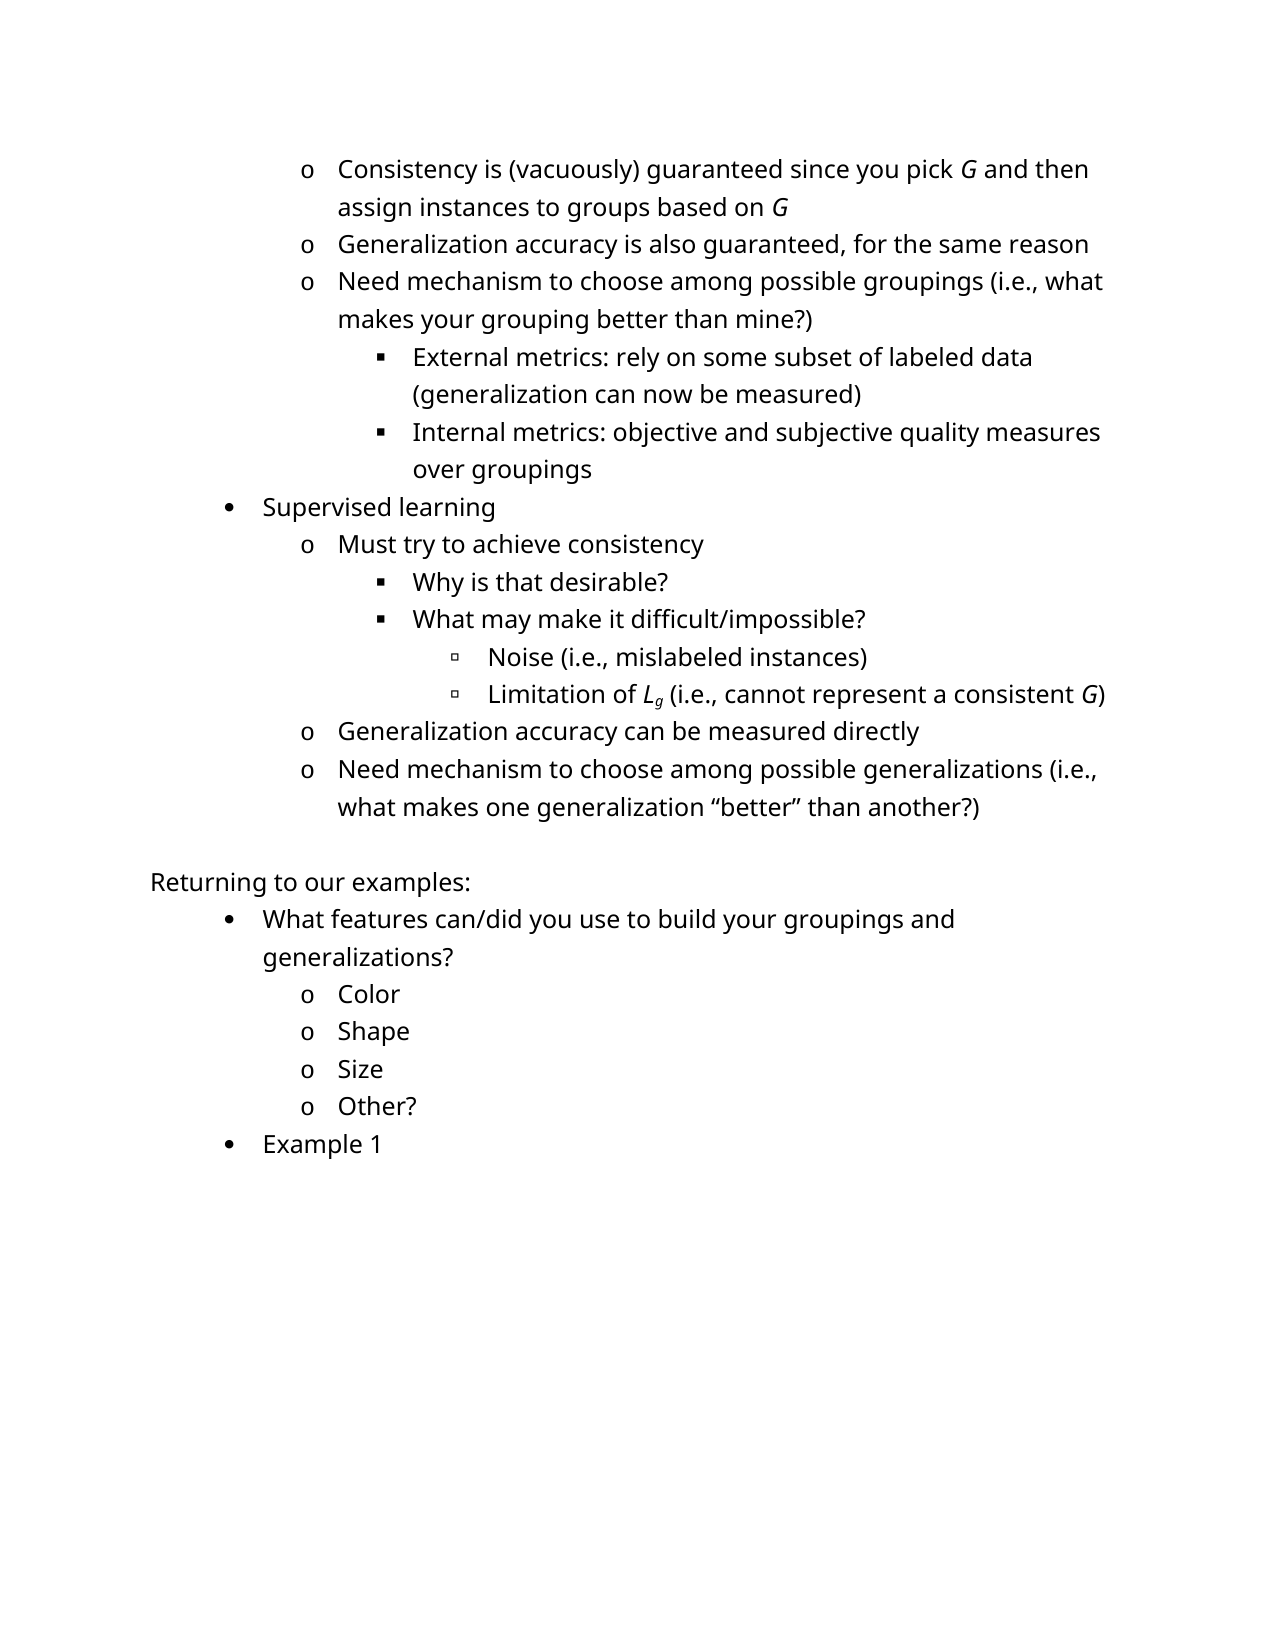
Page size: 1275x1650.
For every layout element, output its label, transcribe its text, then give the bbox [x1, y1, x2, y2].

text What features can/did you use to build your groupings and generalizations? [225, 900, 1125, 975]
text Shape [300, 1012, 1125, 1050]
text Internal metrics: objective and subjective quality measures over groupings [375, 412, 1125, 487]
text Generalization accuracy can be measured directly [300, 712, 1125, 750]
text Need mechanism to choose among possible generalizations (i.e., what makes one generalization “better” than another?) [300, 750, 1125, 825]
text Size [300, 1050, 1125, 1087]
text Why is that desirable? [375, 562, 1125, 600]
text Consistency is (vacuously) guaranteed since you pick G and then assign instances to groups based on G [300, 150, 1125, 225]
text Supervised learning [225, 487, 1125, 525]
text Returning to our examples: [150, 862, 1125, 900]
text Noise (i.e., mislabeled instances) [450, 637, 1125, 675]
text Must try to achieve consistency [300, 525, 1125, 562]
text Generalization accuracy is also guaranteed, for the same reason [300, 225, 1125, 262]
text Need mechanism to choose among possible groupings (i.e., what makes your grouping better than mine?) [300, 262, 1125, 337]
text External metrics: rely on some subset of labeled data (generalization can now be measured) [375, 337, 1125, 412]
text Color [300, 975, 1125, 1012]
text What may make it difficult/impossible? [375, 600, 1125, 637]
text Limitation of Lg (i.e., cannot represent a consistent G) [450, 675, 1125, 712]
text Other? [300, 1087, 1125, 1125]
text Example 1 [225, 1125, 1125, 1162]
